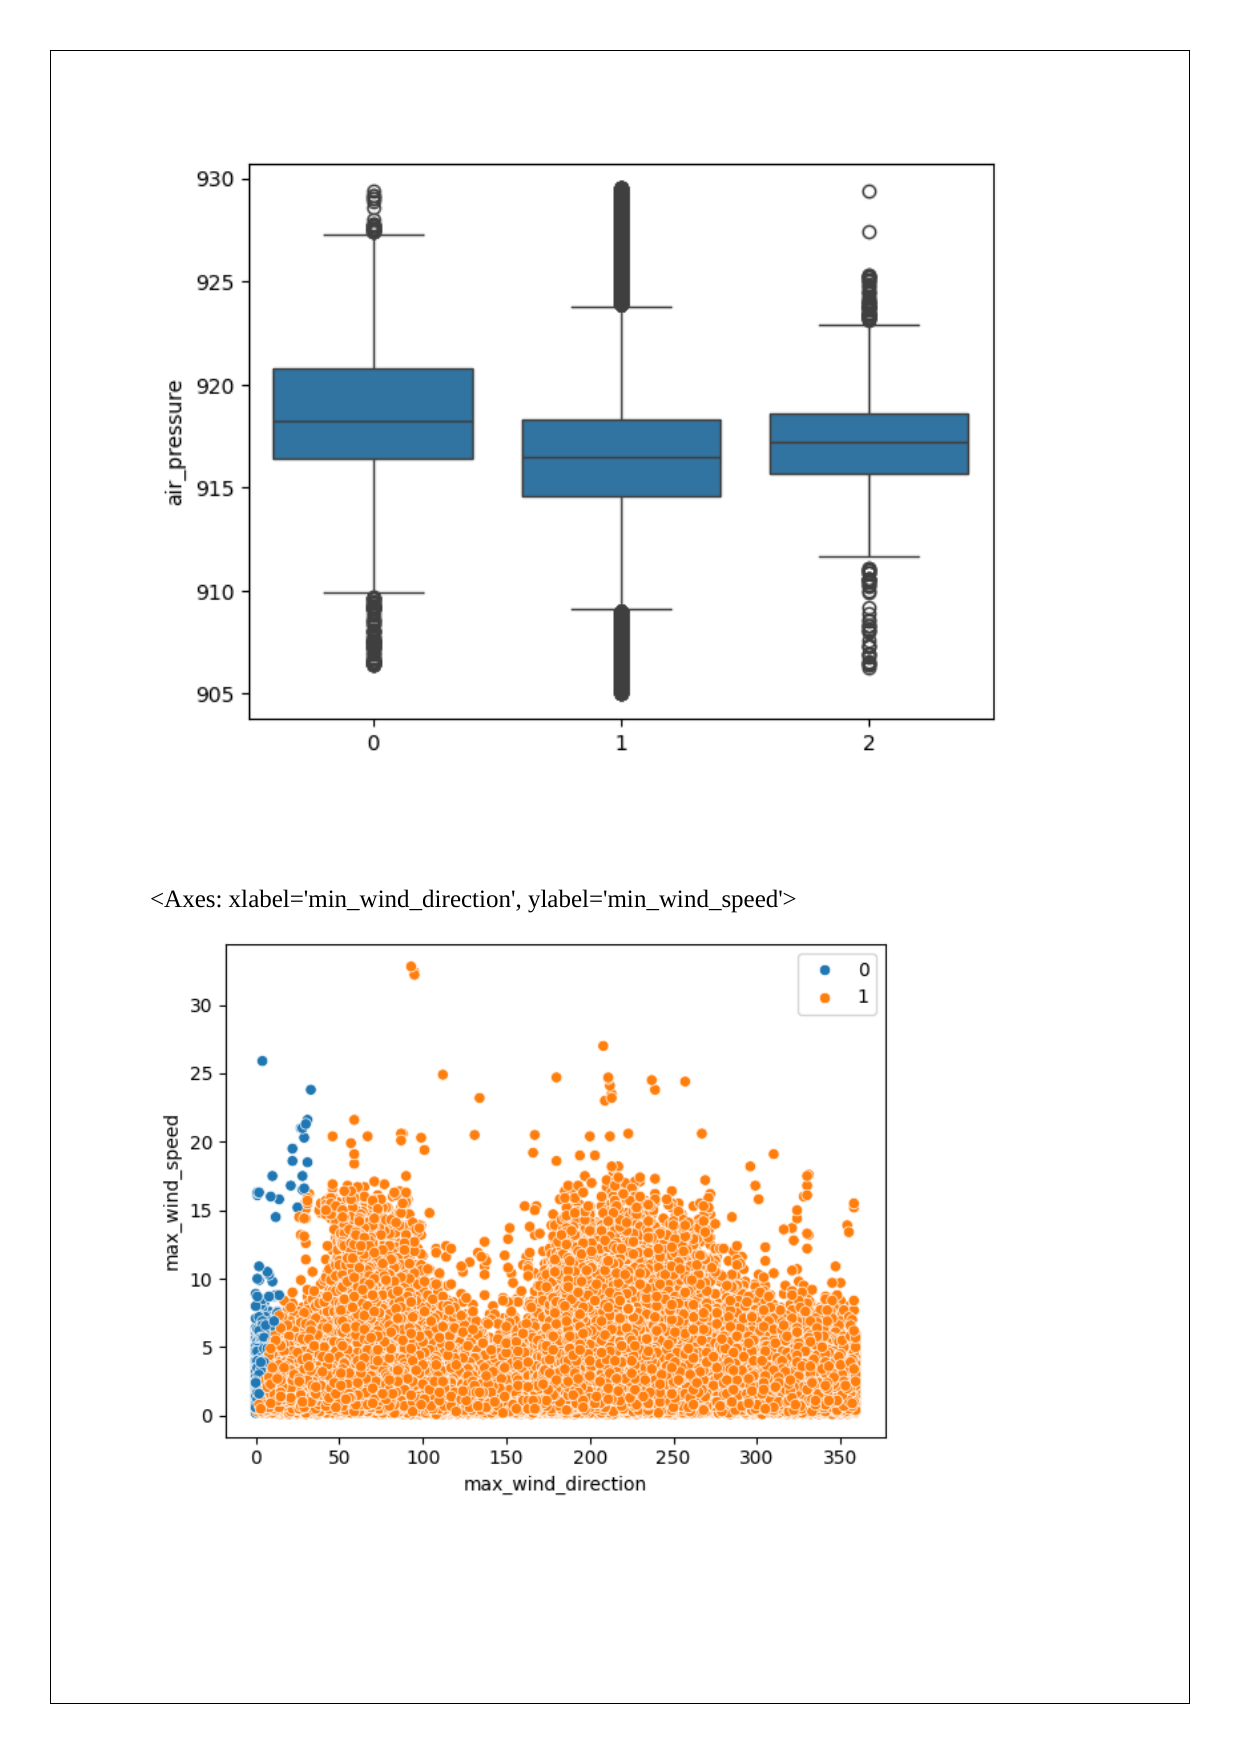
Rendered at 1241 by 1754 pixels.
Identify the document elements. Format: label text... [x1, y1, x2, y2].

picture [150, 932, 899, 1508]
text <Axes: xlabel='min_wind_direction', ylabel='min_wind_speed'> [150, 884, 1090, 913]
picture [150, 150, 1007, 770]
